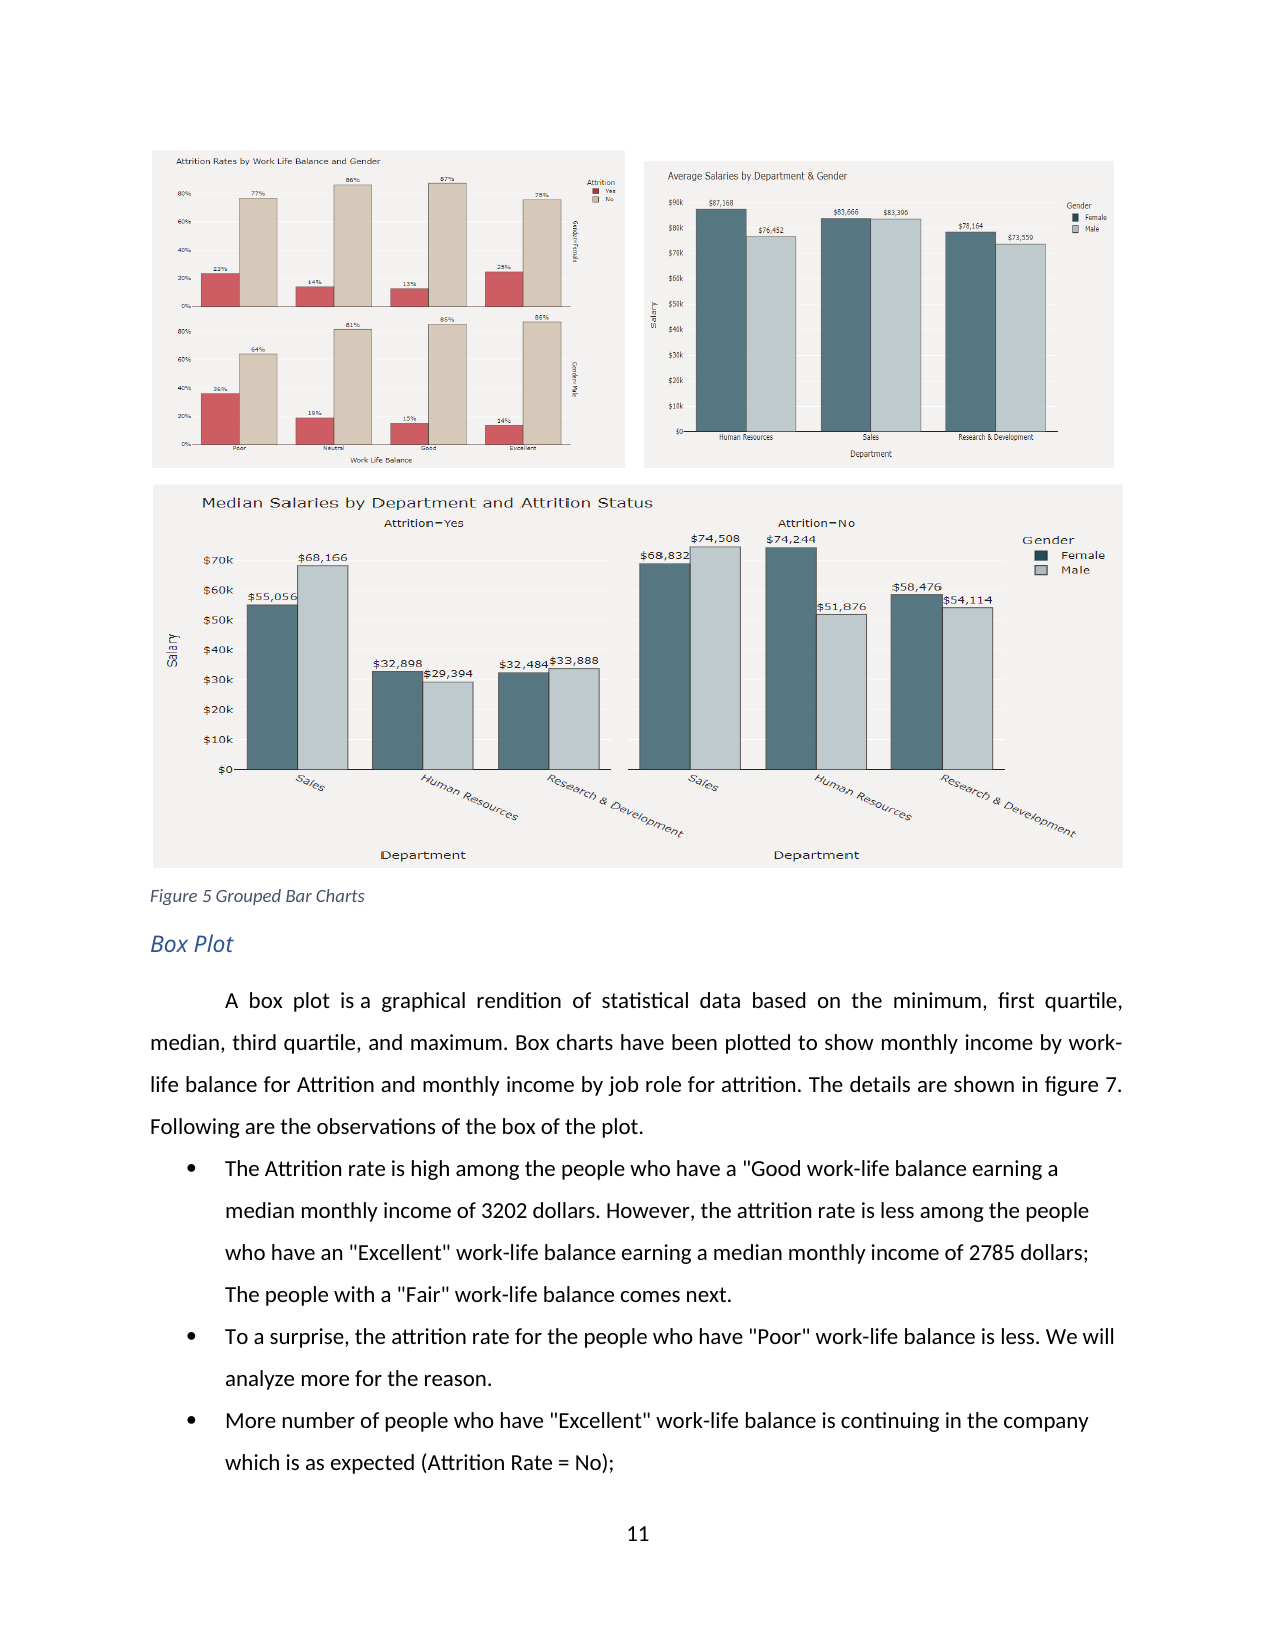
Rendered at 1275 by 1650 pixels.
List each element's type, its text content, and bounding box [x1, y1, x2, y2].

text A box plot is a graphical rendition of statistical data based on the minimum, first quartile, median, third quartile, and maximum. Box charts have been plotted to show monthly income by work-life balance for Attrition and monthly income by job role for attrition. The details are shown in figure 7. Following are the observations of the box of the plot. [150, 986, 1125, 1140]
picture [150, 481, 1125, 871]
picture [642, 159, 1114, 468]
list The Attrition rate is high among the people who have a "Good work-life balance earning a median monthly income of 3202 dollars. However, the attrition rate is less among the people who have an "Excellent" work-life balance earning a median monthly income of 2785 dollars; The people with a "Fair" work-life balance comes next. [187, 1154, 1125, 1308]
subtitle Box Plot [150, 928, 1125, 959]
list To a surprise, the attrition rate for the people who have "Poor" work-life balance is less. We will analyze more for the reason. [187, 1322, 1125, 1392]
list More number of people who have "Excellent" work-life balance is continuing in the company which is as expected (Attrition Rate = No); [187, 1406, 1125, 1476]
picture [150, 150, 627, 468]
